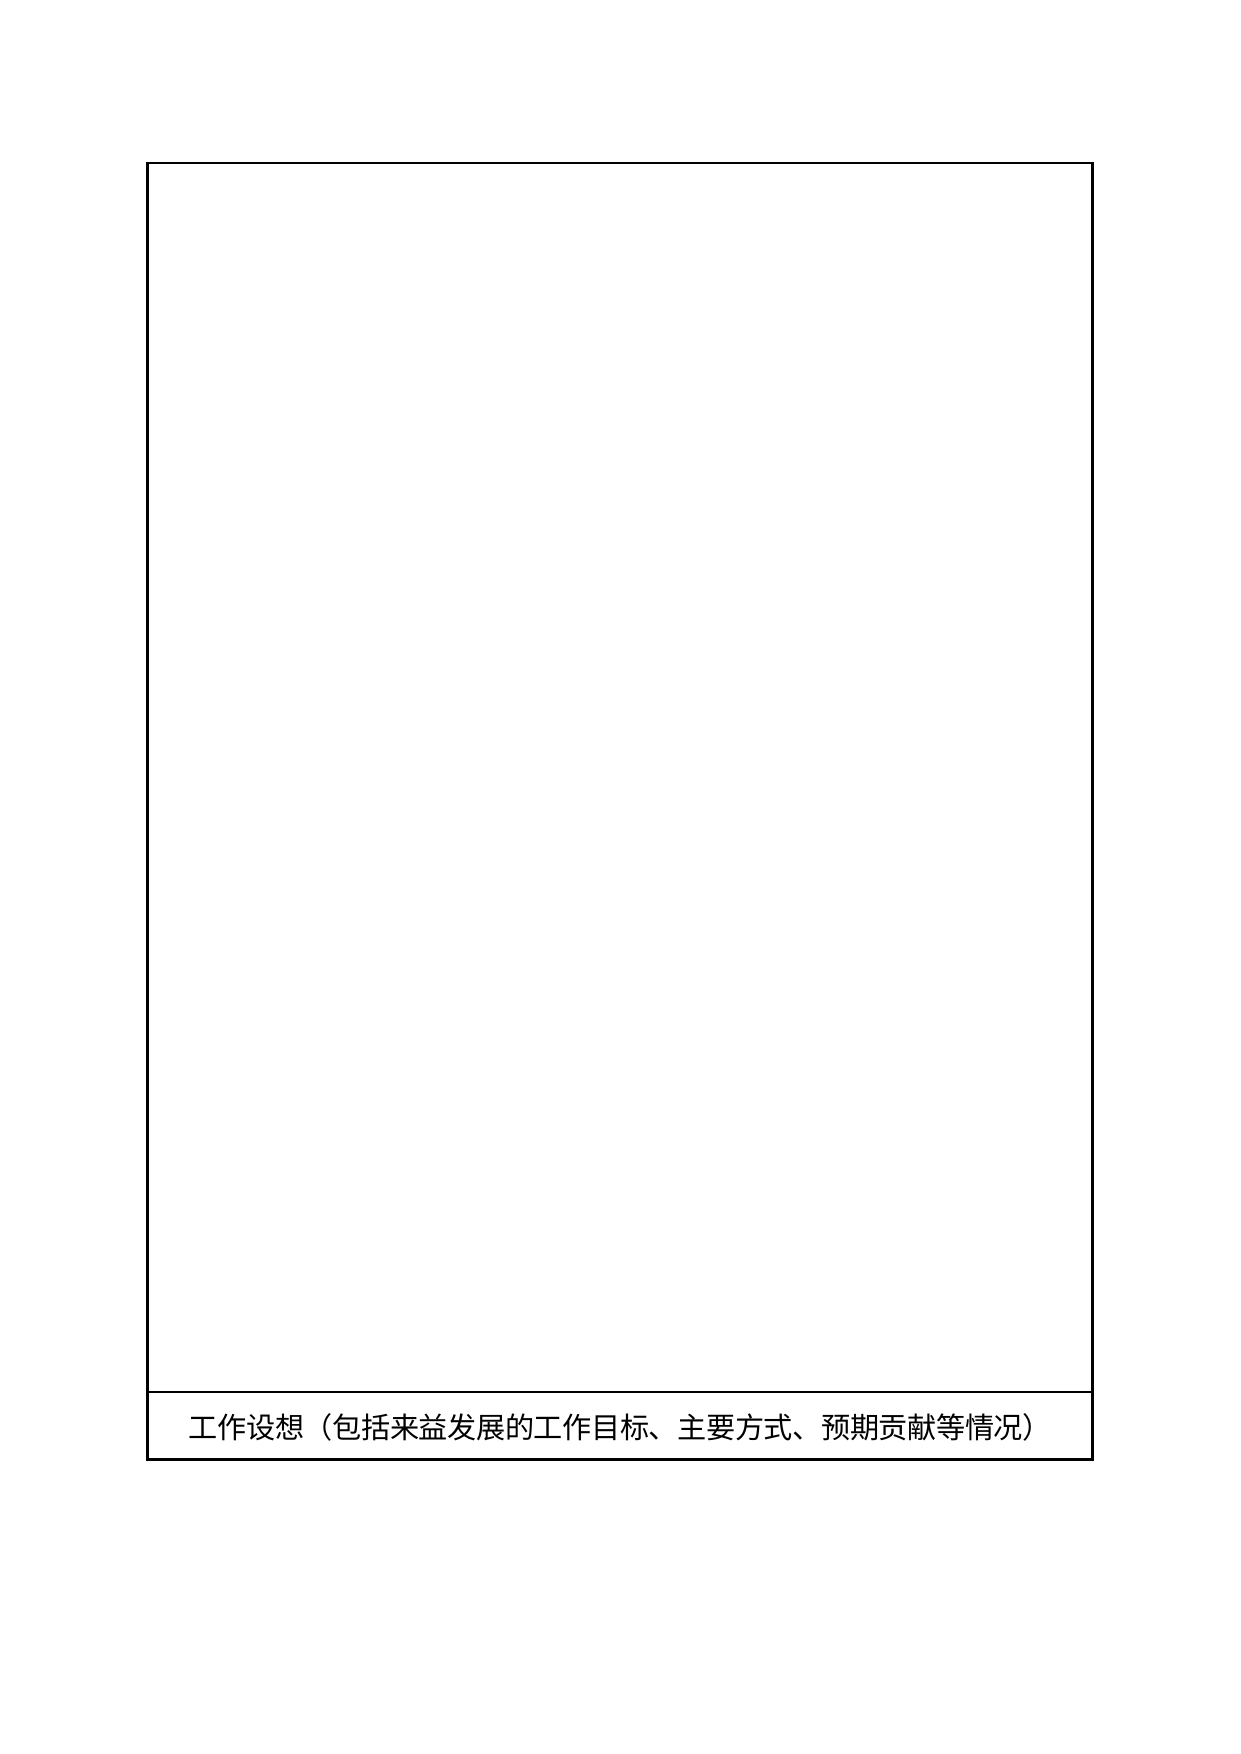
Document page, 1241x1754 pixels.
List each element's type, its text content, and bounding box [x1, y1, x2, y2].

table_cell [149, 164, 1091, 1391]
table_cell 工作设想（包括来益发展的工作目标、主要方式、预期贡献等情况） [149, 1393, 1091, 1458]
